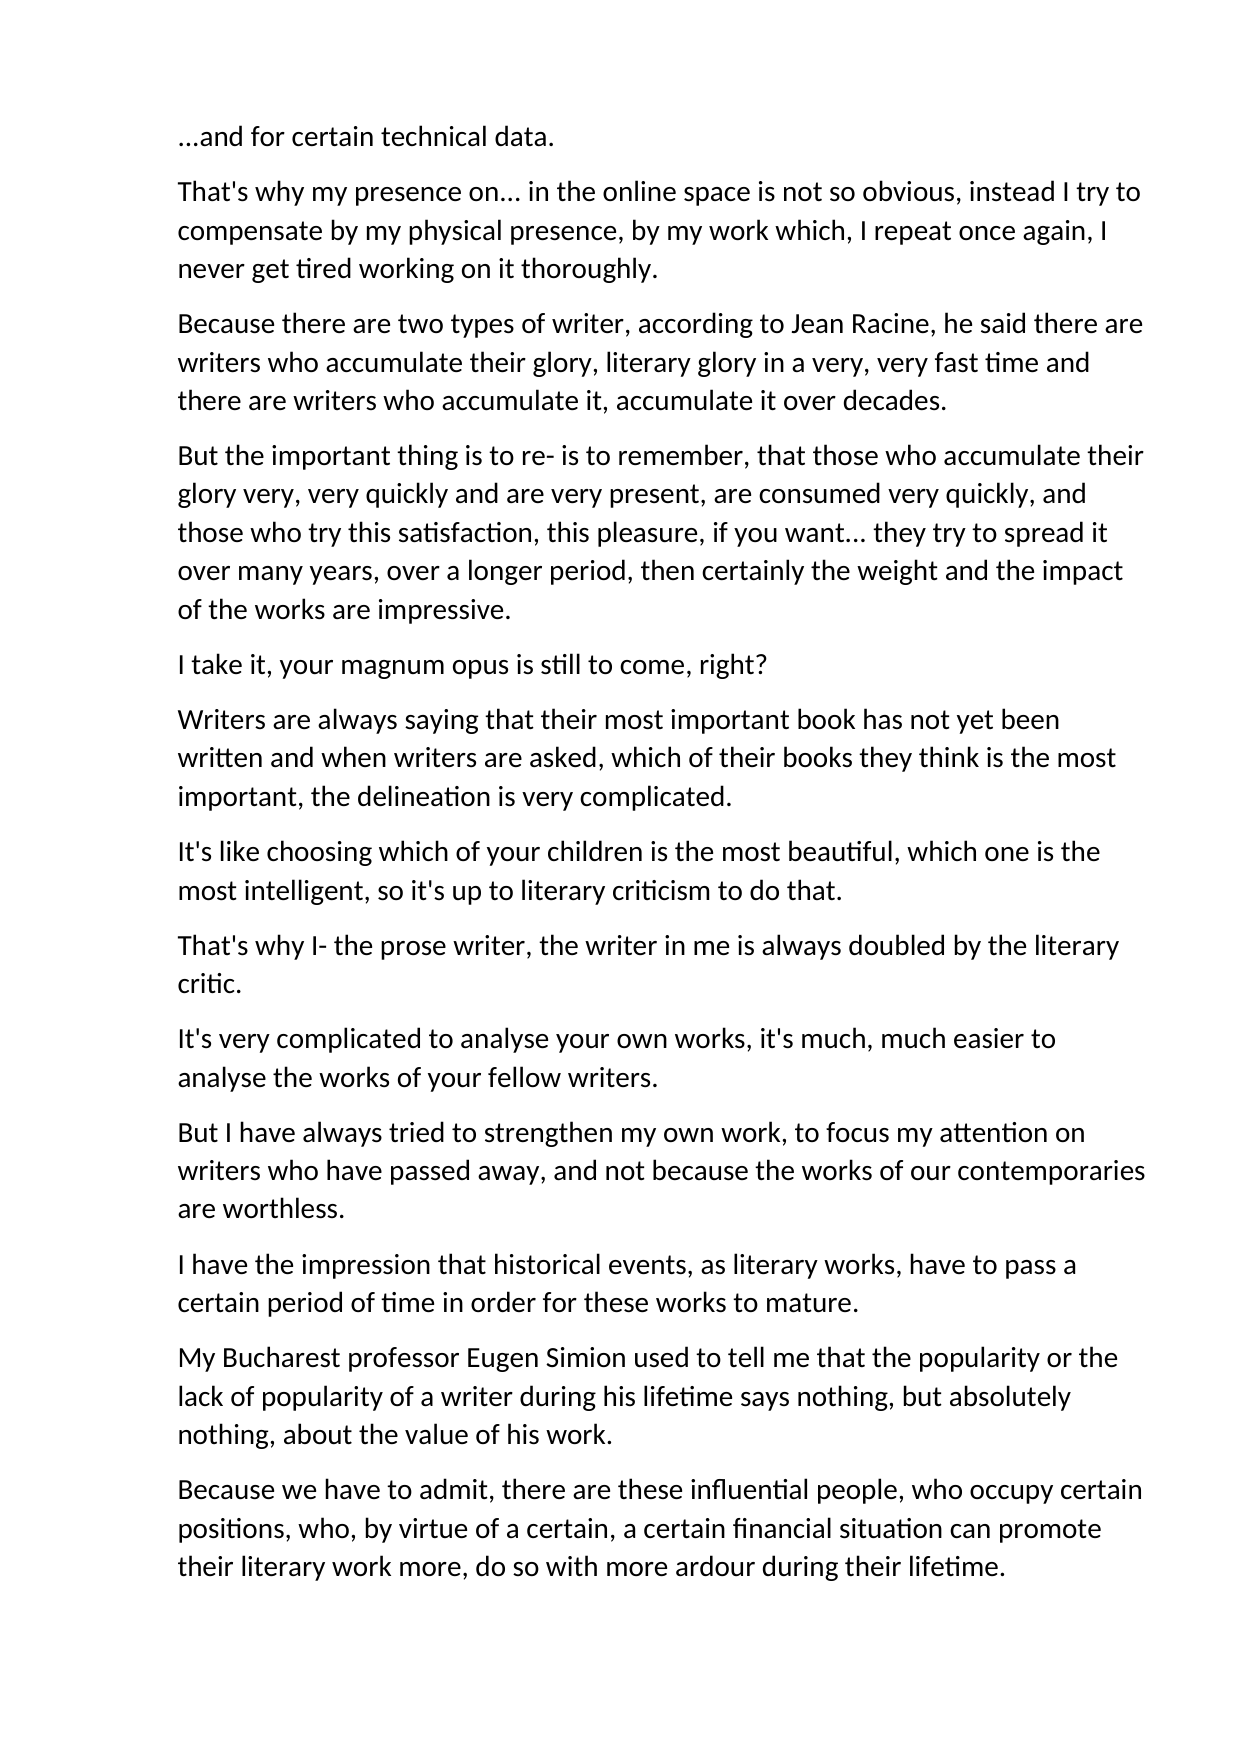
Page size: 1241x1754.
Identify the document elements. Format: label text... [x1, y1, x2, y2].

text I take it, your magnum opus is still to come, right? [177, 646, 1152, 682]
text Because there are two types of writer, according to Jean Racine, he said there are writers who accumulate their glory, literary glory in a very, very fast time and there are writers who accumulate it, accumulate it over decades. [177, 305, 1152, 418]
text That's why I- the prose writer, the writer in me is always doubled by the literary critic. [177, 927, 1152, 1001]
text It's very complicated to analyse your own works, it's much, much easier to analyse the works of your fellow writers. [177, 1020, 1152, 1094]
text But the important thing is to re- is to remember, that those who accumulate their glory very, very quickly and are very present, are consumed very quickly, and those who try this satisfaction, this pleasure, if you want... they try to spread it over many years, over a longer period, then certainly the weight and the impact of the works are impressive. [177, 437, 1152, 627]
text My Bucharest professor Eugen Simion used to tell me that the popularity or the lack of popularity of a writer during his lifetime says nothing, but absolutely nothing, about the value of his work. [177, 1339, 1152, 1452]
text I have the impression that historical events, as literary works, have to pass a certain period of time in order for these works to mature. [177, 1246, 1152, 1320]
text That's why my presence on... in the online space is not so obvious, instead I try to compensate by my physical presence, by my work which, I repeat once again, I never get tired working on it thoroughly. [177, 173, 1152, 286]
text But I have always tried to strengthen my own work, to focus my attention on writers who have passed away, and not because the works of our contemporaries are worthless. [177, 1114, 1152, 1226]
text Because we have to admit, there are these influential people, who occupy certain positions, who, by virtue of a certain, a certain financial situation can promote their literary work more, do so with more ardour during their lifetime. [177, 1471, 1152, 1584]
text Writers are always saying that their most important book has not yet been written and when writers are asked, which of their books they think is the most important, the delineation is very complicated. [177, 701, 1152, 814]
text It's like choosing which of your children is the most beautiful, which one is the most intelligent, so it's up to literary criticism to do that. [177, 833, 1152, 907]
text ...and for certain technical data. [177, 118, 1152, 154]
